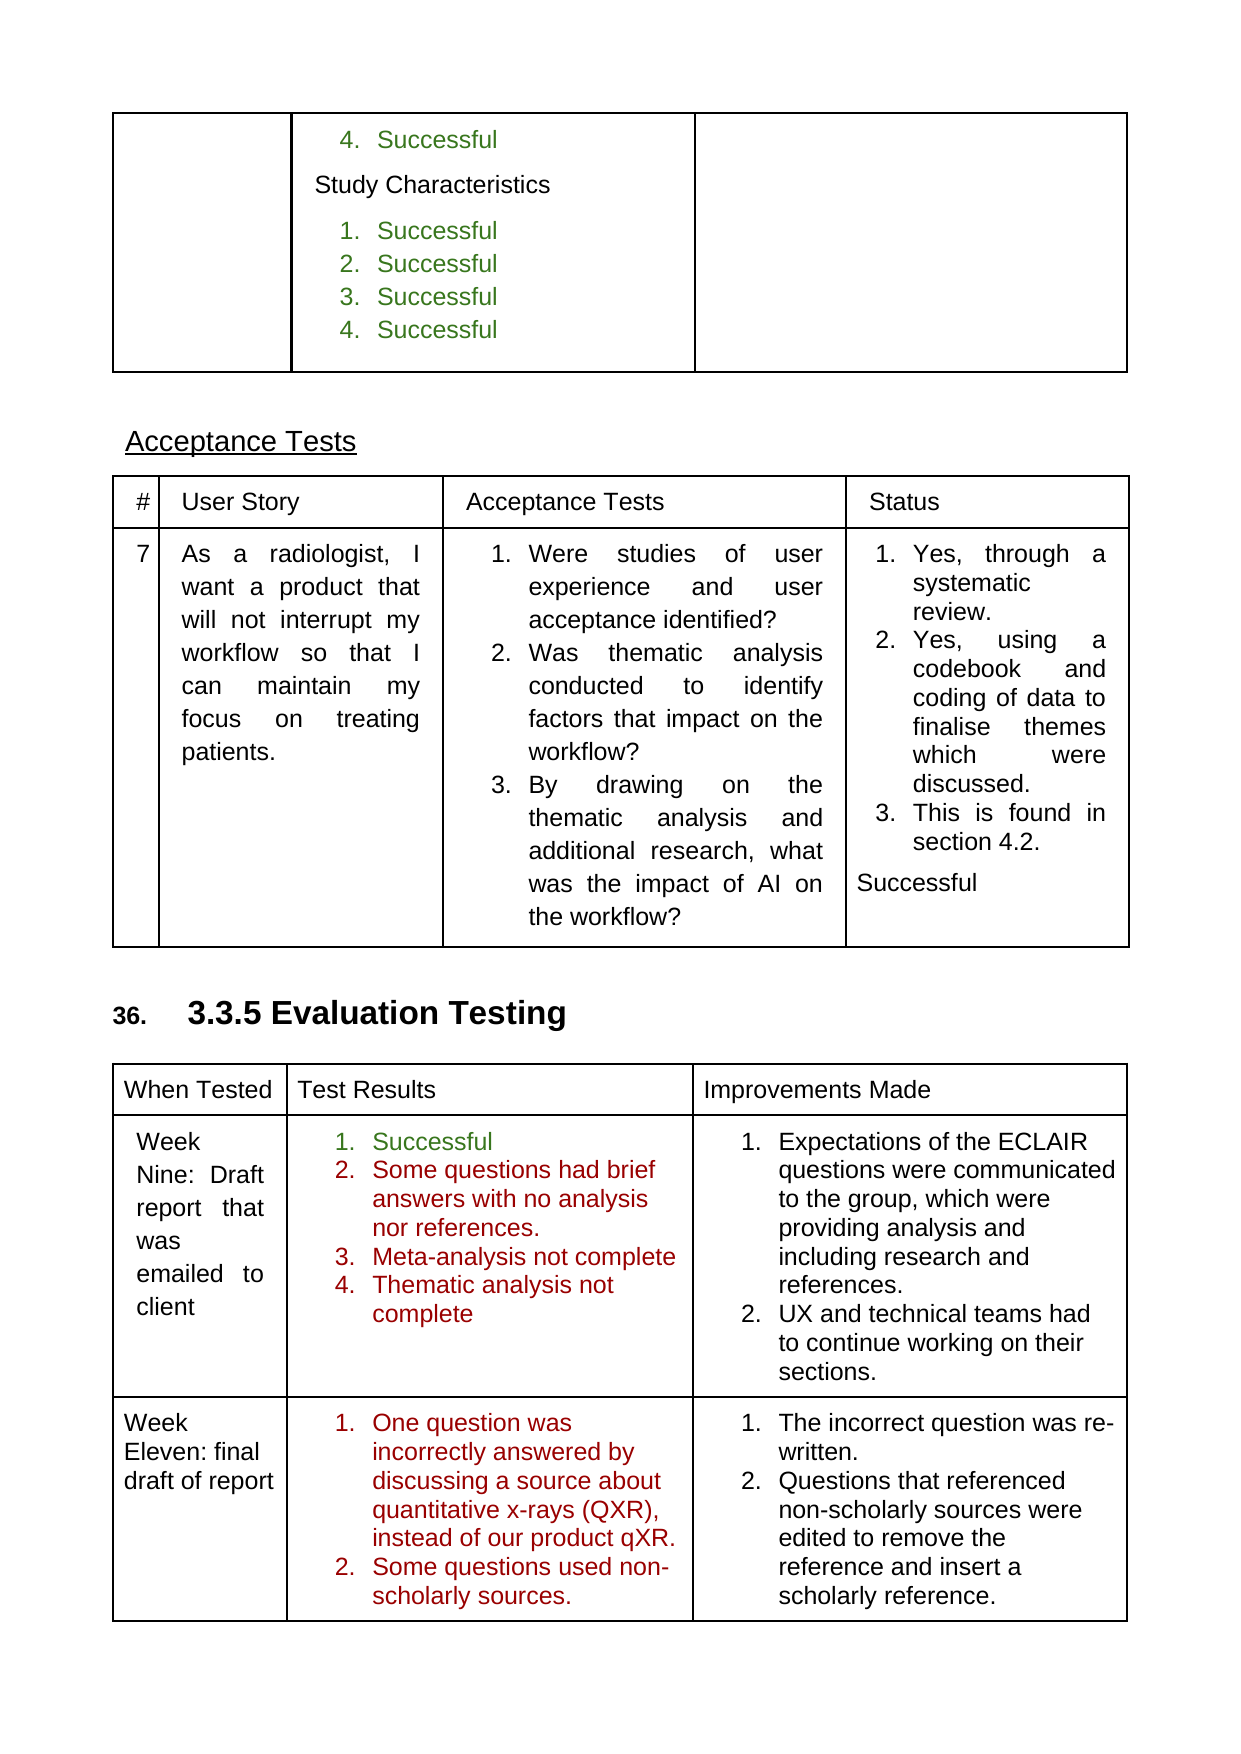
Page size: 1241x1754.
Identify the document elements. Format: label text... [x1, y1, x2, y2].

table_header Status [847, 477, 1128, 527]
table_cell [293, 114, 694, 371]
table_cell Week Nine: Draft report that was emailed to client [114, 1116, 286, 1396]
table_cell 7 [114, 529, 158, 946]
table_cell [696, 114, 1126, 371]
table_cell Were studies of user experience and user acceptance identified? Was thematic analysis conducted to identify factors that impact on the workflow? By drawing on the thematic analysis and additional research, what was the impact of AI on the workflow? [444, 529, 845, 946]
text Acceptance Tests [125, 424, 1116, 457]
table_cell Successful Some questions had brief answers with no analysis nor references. Meta-analysis not complete Thematic analysis not complete [288, 1116, 692, 1396]
table_header Improvements Made [694, 1065, 1126, 1114]
table_header When Tested [114, 1065, 286, 1114]
table_header # [114, 477, 158, 527]
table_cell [114, 114, 290, 371]
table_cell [694, 1398, 1126, 1620]
table_header User Story [160, 477, 442, 527]
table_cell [288, 1398, 692, 1620]
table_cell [114, 1398, 286, 1620]
table_header Acceptance Tests [444, 477, 845, 527]
table_cell Yes, through a systematic review. Yes, using a codebook and coding of data to finalise themes which were discussed. This is found in section 4.2. Successful [847, 529, 1128, 946]
table_cell Expectations of the ECLAIR questions were communicated to the group, which were providing analysis and including research and references. UX and technical teams had to continue working on their sections. [694, 1116, 1126, 1396]
table_header Test Results [288, 1065, 692, 1114]
subtitle 3.3.5 Evaluation Testing [112, 993, 1116, 1032]
table_cell As a radiologist, I want a product that will not interrupt my workflow so that I can maintain my focus on treating patients. [160, 529, 442, 946]
